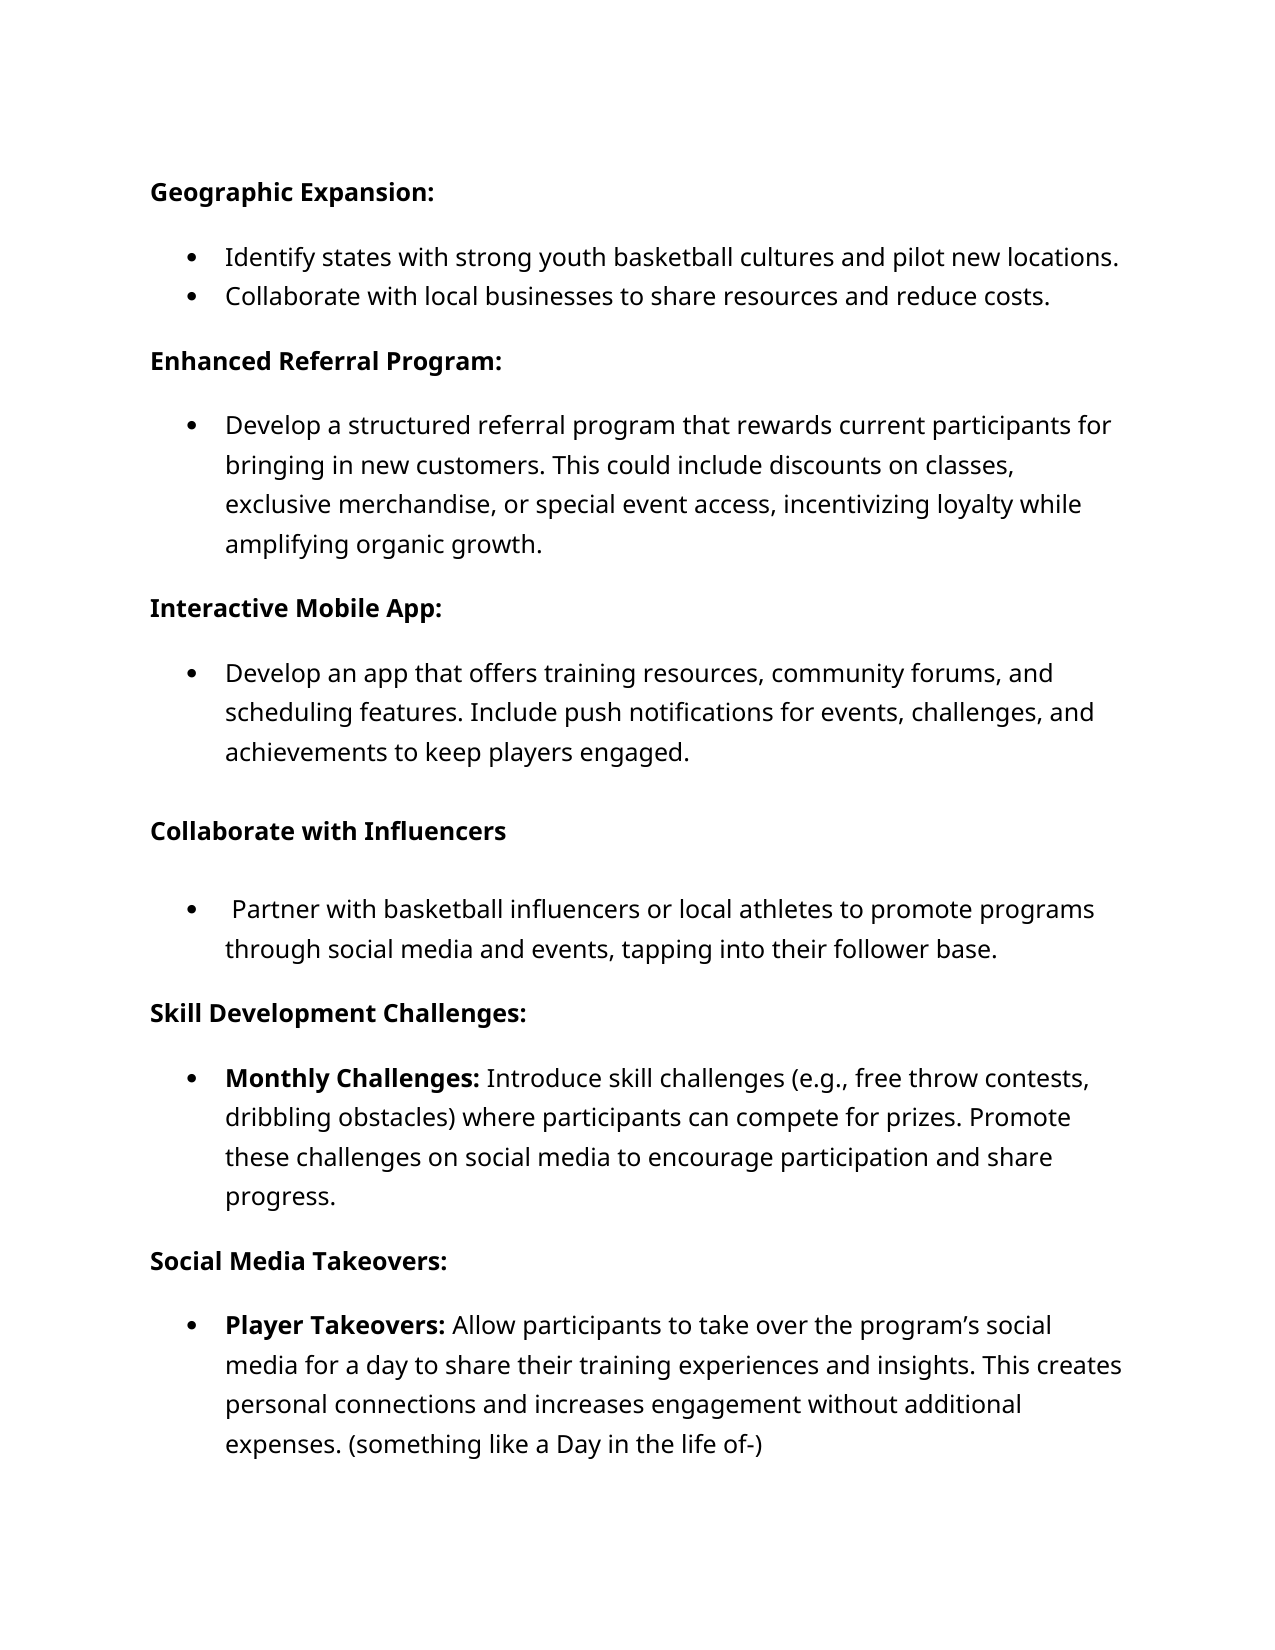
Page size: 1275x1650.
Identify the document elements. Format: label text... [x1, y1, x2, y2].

list Collaborate with local businesses to share resources and reduce costs. [187, 279, 1125, 313]
text Collaborate with Influencers [150, 813, 1125, 847]
list Develop an app that offers training resources, community forums, and scheduling features. Include push notifications for events, challenges, and achievements to keep players engaged. [187, 655, 1125, 768]
list Develop a structured referral program that rewards current participants for bringing in new customers. This could include discounts on classes, exclusive merchandise, or special event access, incentivizing loyalty while amplifying organic growth. [187, 408, 1125, 560]
text Social Media Takeovers: [150, 1243, 1125, 1278]
list Monthly Challenges: Introduce skill challenges (e.g., free throw contests, dribbling obstacles) where participants can compete for prizes. Promote these challenges on social media to encourage participation and share progress. [187, 1061, 1125, 1213]
text Enhanced Referral Program: [150, 343, 1125, 377]
list Player Takeovers: Allow participants to take over the program’s social media for a day to share their training experiences and insights. This creates personal connections and increases engagement without additional expenses. (something like a Day in the life of-) [187, 1308, 1125, 1461]
text Skill Development Challenges: [150, 996, 1125, 1030]
text Geographic Expansion: [150, 175, 1125, 209]
text Interactive Mobile App: [150, 591, 1125, 625]
list Identify states with strong youth basketball cultures and pilot new locations. [187, 239, 1125, 273]
list Partner with basketball influencers or local athletes to promote programs through social media and events, tapping into their follower base. [187, 892, 1125, 966]
